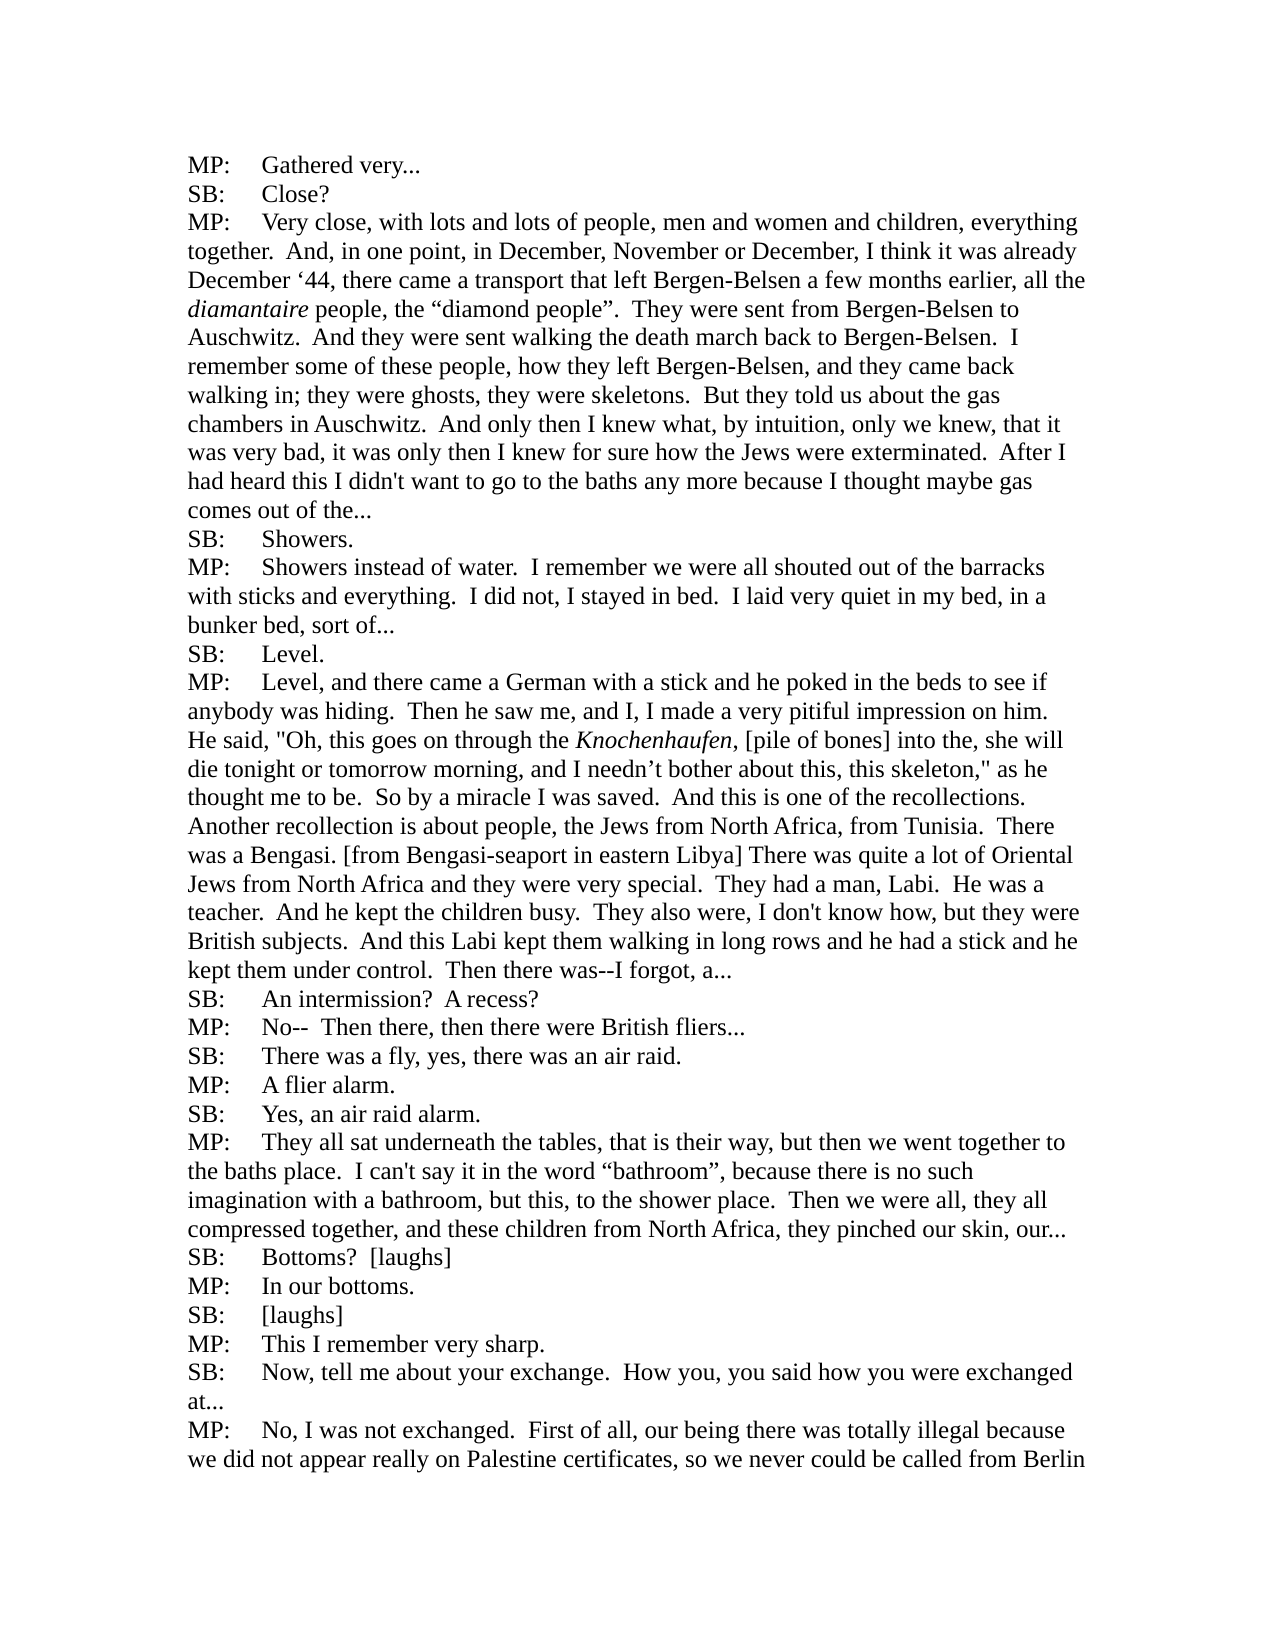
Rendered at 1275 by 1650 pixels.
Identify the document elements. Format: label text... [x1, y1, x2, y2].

text MP: This I remember very sharp. [187, 1357, 1087, 1386]
text MP: Very close, with lots and lots of people, men and women and children, everything together. And, in one point, in December, November or December, I think it was already December ‘44, there came a transport that left Bergen-Belsen a few months earlier, all the diamantaire people, the “diamond people”. They were sent from Bergen-Belsen to Auschwitz. And they were sent walking the death march back to Bergen-Belsen. I remember some of these people, how they left Bergen-Belsen, and they came back walking in; they were ghosts, they were skeletons. But they told us about the gas chambers in Auschwitz. And only then I knew what, by intuition, only we knew, that it was very bad, it was only then I knew for sure how the Jews were exterminated. After I had heard this I didn't want to go to the baths any more because I thought maybe gas comes out of the... [187, 236, 1087, 552]
text SB: An intermission? A recess? [187, 1012, 1087, 1041]
text SB: [laughs] [187, 1329, 1087, 1357]
text MP: Level, and there came a German with a stick and he poked in the beds to see if anybody was hiding. Then he saw me, and I, I made a very pitiful impression on him. He said, "Oh, this goes on through the Knochenhaufen, [pile of bones] into the, she will die tonight or tomorrow morning, and I needn’t bother about this, this skeleton," as he thought me to be. So by a miracle I was saved. And this is one of the recollections. Another recollection is about people, the Jews from North Africa, from Tunisia. There was a Bengasi. [from Bengasi-seaport in eastern Libya] There was quite a lot of Oriental Jews from North Africa and they were very special. They had a man, Labi. He was a teacher. And he kept the children busy. They also were, I don't know how, but they were British subjects. And this Labi kept them walking in long rows and he had a stick and he kept them under control. Then there was--I forgot, a... [187, 696, 1087, 1012]
text MP: A flier alarm. [187, 1099, 1087, 1127]
text SB: There was a fly, yes, there was an air raid. [187, 1070, 1087, 1099]
text MP: In our bottoms. [187, 1300, 1087, 1329]
text SB: Now, tell me about your exchange. How you, you said how you were exchanged at... [187, 1386, 1087, 1444]
text MP: They all sat underneath the tables, that is their way, but then we went together to the baths place. I can't say it in the word “bathroom”, because there is no such imagination with a bathroom, but this, to the shower place. Then we were all, they all compressed together, and these children from North Africa, they pinched our skin, our... [187, 1156, 1087, 1271]
text SB: Level. [187, 667, 1087, 696]
text SB: Bottoms? [laughs] [187, 1271, 1087, 1300]
text SB: Showers. [187, 552, 1087, 581]
text MP: No-- Then there, then there were British fliers... [187, 1041, 1087, 1070]
text MP: Gathered very... [187, 179, 1087, 207]
text SB: Gathered together? [187, 150, 1087, 179]
text MP: Showers instead of water. I remember we were all shouted out of the barracks with sticks and everything. I did not, I stayed in bed. I laid very quiet in my bed, in a bunker bed, sort of... [187, 581, 1087, 667]
text SB: Close? [187, 207, 1087, 236]
text SB: Yes, an air raid alarm. [187, 1127, 1087, 1156]
